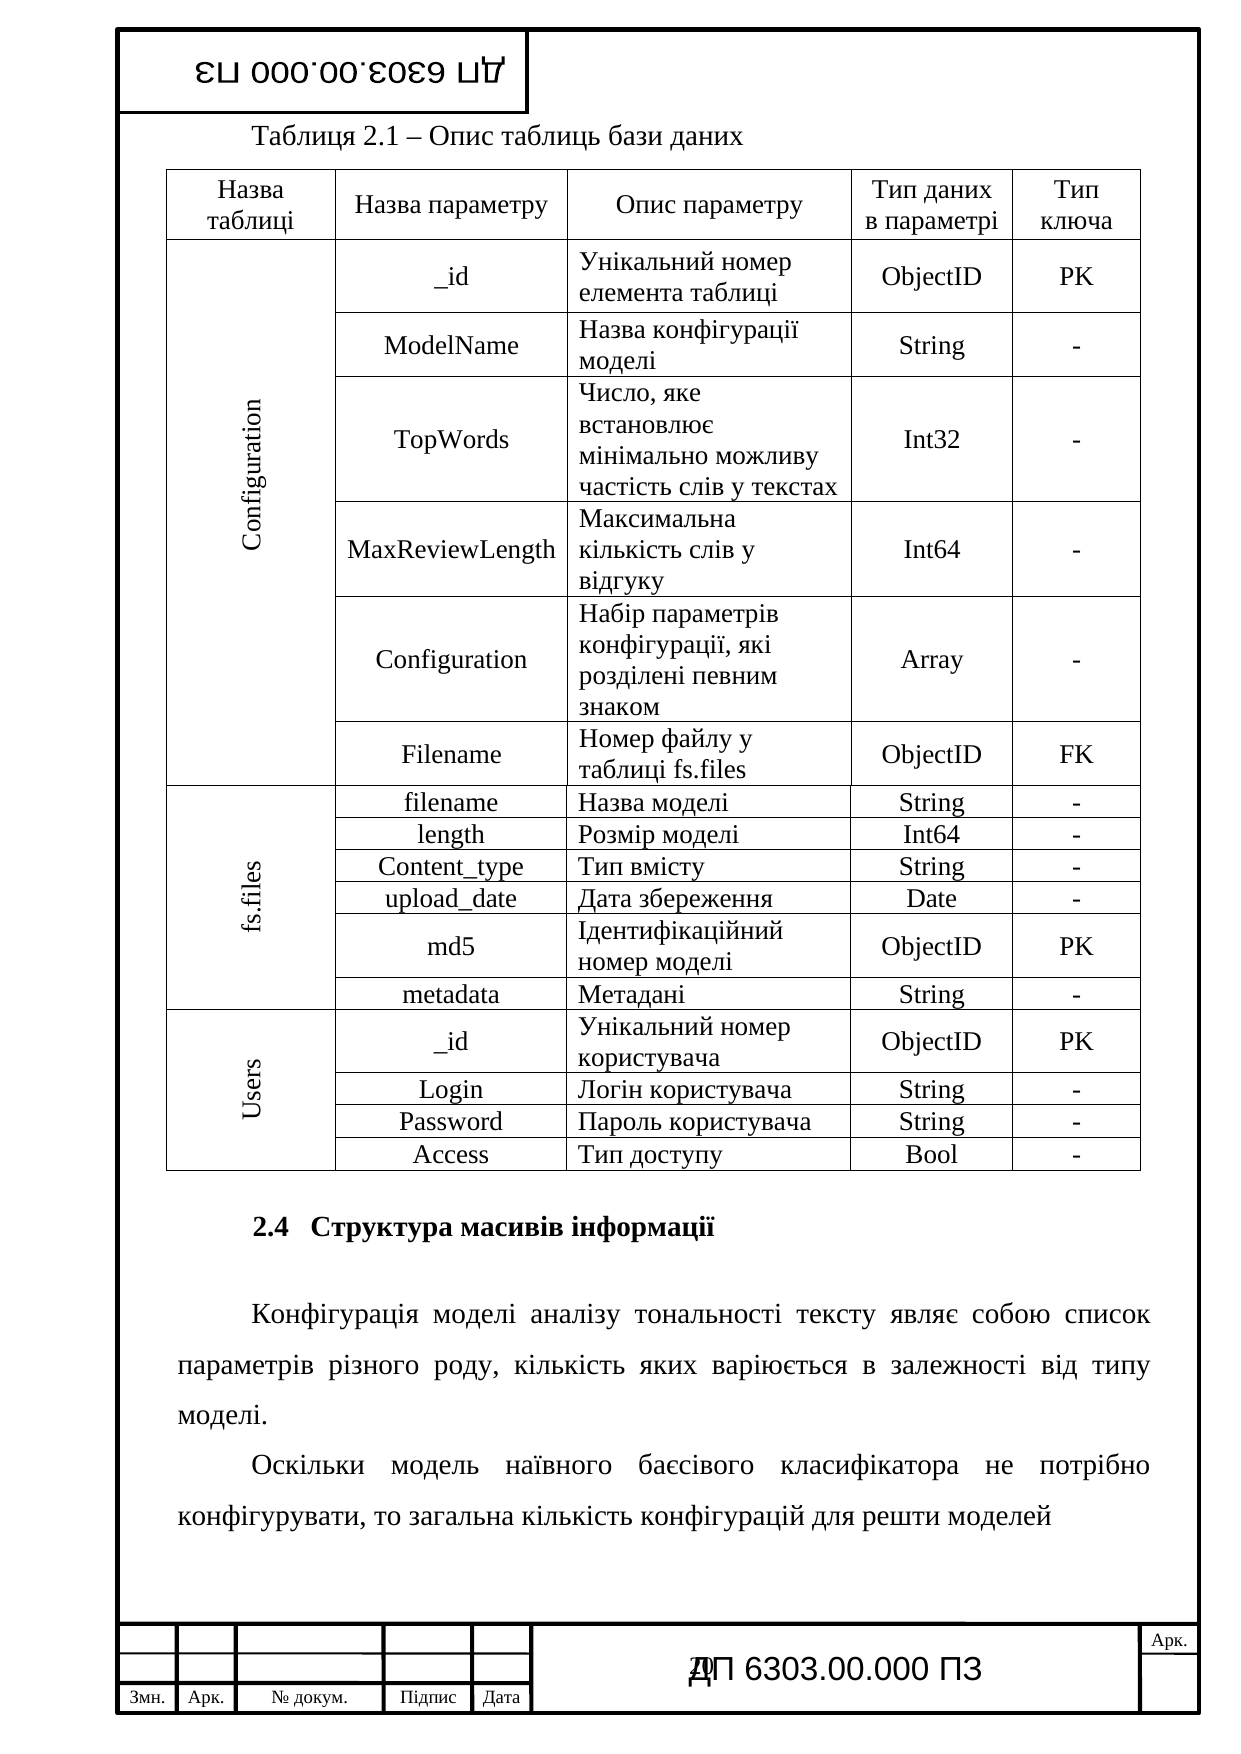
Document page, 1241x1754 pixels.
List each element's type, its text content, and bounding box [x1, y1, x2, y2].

table_header Опис параметру [568, 170, 851, 239]
table_cell ObjectID [852, 722, 1012, 784]
table_header Тип ключа [1013, 170, 1140, 239]
table_cell - [1013, 502, 1140, 596]
table_cell ObjectID [851, 914, 1012, 977]
table_cell Configuration [167, 240, 335, 784]
table_cell Users [167, 1010, 335, 1170]
table_cell - [1013, 1138, 1140, 1170]
table_cell Filename [336, 722, 567, 784]
table_cell upload_date [336, 882, 566, 913]
table_cell Унікальний номер користувача [567, 1010, 850, 1072]
table_cell Int64 [852, 502, 1012, 596]
table_cell - [1013, 978, 1140, 1009]
table_cell - [1013, 882, 1140, 913]
table_cell metadata [336, 978, 566, 1009]
table_cell Access [336, 1138, 566, 1170]
table_cell String [851, 978, 1012, 1009]
table_cell Content_type [336, 850, 566, 881]
table_cell - [1013, 377, 1140, 501]
table_cell Розмір моделі [567, 818, 850, 849]
table_header Назва таблиці [167, 170, 335, 239]
table_cell Array [852, 597, 1012, 721]
table_cell PK [1013, 1010, 1140, 1072]
table_cell Пароль користувача [567, 1105, 850, 1137]
table_cell md5 [336, 914, 566, 977]
table_cell PK [1013, 240, 1140, 312]
table_cell ModelName [336, 313, 567, 376]
table_cell PK [1013, 914, 1140, 977]
table_cell - [1013, 786, 1140, 817]
table_header Тип даних в параметрі [852, 170, 1012, 239]
table_cell - [1013, 1073, 1140, 1104]
table_cell _id [336, 240, 567, 312]
table_cell String [851, 850, 1012, 881]
table_cell Ідентифікаційний номер моделі [567, 914, 850, 977]
table_cell Login [336, 1073, 566, 1104]
table_cell - [1013, 597, 1140, 721]
table_cell Тип вмісту [567, 850, 850, 881]
table_cell length [336, 818, 566, 849]
table_cell Date [851, 882, 1012, 913]
text Конфігурація моделі аналізу тональності тексту являє собою список параметрів різного роду, кількість яких варіюється в залежності від типу моделі. [177, 1297, 1152, 1431]
table_cell _id [336, 1010, 566, 1072]
table_cell String [851, 1105, 1012, 1137]
table_cell Тип доступу [567, 1138, 850, 1170]
table_cell Логін користувача [567, 1073, 850, 1104]
table_cell String [851, 1073, 1012, 1104]
table_cell FK [1013, 722, 1140, 784]
table_cell - [1013, 313, 1140, 376]
table_cell ObjectID [852, 240, 1012, 312]
table_cell Максимальна кількість слів у відгуку [568, 502, 851, 596]
table_cell - [1013, 1105, 1140, 1137]
table_cell - [1013, 818, 1140, 849]
table_cell String [851, 786, 1012, 817]
table_cell Назва конфігурації моделі [568, 313, 851, 376]
list Структура масивів інформації [252, 1209, 1152, 1242]
table_cell fs.files [167, 786, 335, 1009]
text Оскільки модель наївного баєсівого класифікатора не потрібно конфігурувати, то загальна кількість конфігурацій для решти моделей [177, 1447, 1152, 1531]
table_cell filename [336, 786, 566, 817]
table_cell - [1013, 850, 1140, 881]
table_cell Число, яке встановлює мінімально можливу частість слів у текстах [568, 377, 851, 501]
table_cell Набір параметрів конфігурації, які розділені певним знаком [568, 597, 851, 721]
table_cell Номер файлу у таблиці fs.files [568, 722, 851, 784]
table_header Назва параметру [336, 170, 567, 239]
table_cell String [852, 313, 1012, 376]
table_cell Метадані [567, 978, 850, 1009]
table_cell Int32 [852, 377, 1012, 501]
text Таблиця 2.1 – Опис таблиць бази даних [251, 118, 1152, 152]
table_cell Назва моделі [567, 786, 850, 817]
table_cell Дата збереження [567, 882, 850, 913]
table_cell ObjectID [851, 1010, 1012, 1072]
table_cell MaxReviewLength [336, 502, 567, 596]
table_cell Password [336, 1105, 566, 1137]
table_cell Унікальний номер елемента таблиці [568, 240, 851, 312]
table_cell Bool [851, 1138, 1012, 1170]
table_cell Configuration [336, 597, 567, 721]
table_cell Int64 [851, 818, 1012, 849]
table_cell TopWords [336, 377, 567, 501]
